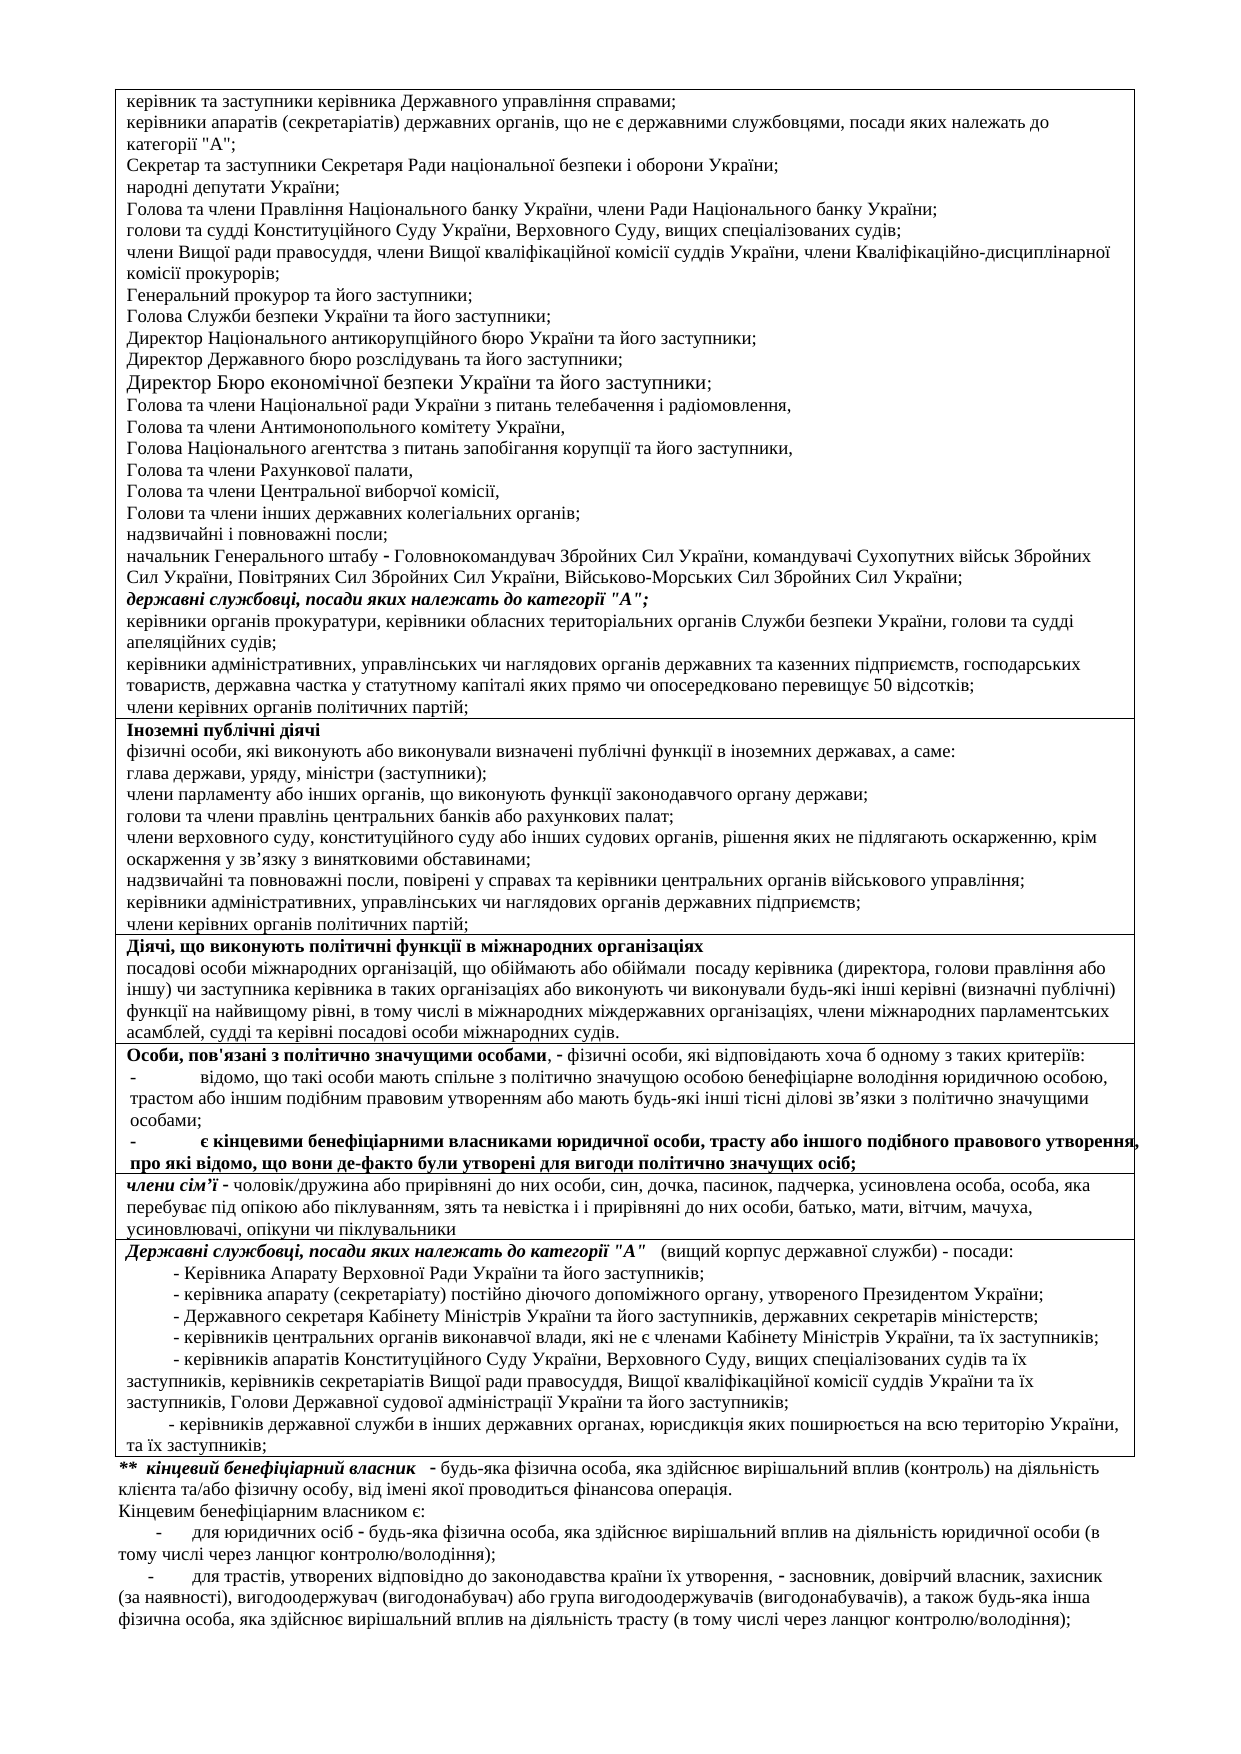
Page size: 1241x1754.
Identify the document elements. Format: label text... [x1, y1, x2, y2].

text Кінцевим бенефіціарним власником є: [118, 1500, 1122, 1521]
table_cell Іноземні публічні діячі фізичні особи, які виконують або виконували визначені публічні функції в іноземних державах, а саме: глава держави, уряду, міністри (заступники); члени парламенту або інших органів, що виконують функції законодавчого органу держави; голови та члени правлінь центральних банків або рахункових палат; члени верховного суду, конституційного суду або інших судових органів, рішення яких не підлягають оскарженню, крім оскарження у зв’язку з винятковими обставинами; надзвичайні та повноважні посли, повірені у справах та керівники центральних органів військового управління; керівники адміністративних, управлінських чи наглядових органів державних підприємств; члени керівних органів політичних партій; [116, 719, 1134, 934]
list для трастів, утворених відповідно до законодавства країни їх утворення, засновник, довірчий власник, захисник (за наявності), вигодоодержувач (вигодонабувач) або група вигодоодержувачів (вигодонабувачів), а також будь-яка інша фізична особа, яка здійснює вирішальний вплив на діяльність трасту (в тому числі через ланцюг контролю/володіння); [118, 1564, 1122, 1629]
list для юридичних осіб будь-яка фізична особа, яка здійснює вирішальний вплив на діяльність юридичної особи (в тому числі через ланцюг контролю/володіння); [118, 1521, 1122, 1564]
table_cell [116, 90, 1134, 717]
table_cell Державні службовці, посади яких належать до категорії "А" (вищий корпус державної служби) - посади: - Керівника Апарату Верховної Ради України та його заступників; - керівника апарату (секретаріату) постійно діючого допоміжного органу, утвореного Президентом України; - Державного секретаря Кабінету Міністрів України та його заступників, державних секретарів міністерств; - керівників центральних органів виконавчої влади, які не є членами Кабінету Міністрів України, та їх заступників; - керівників апаратів Конституційного Суду України, Верховного Суду, вищих спеціалізованих судів та їх заступників, керівників секретаріатів Вищої ради правосуддя, Вищої кваліфікаційної комісії суддів України та їх заступників, Голови Державної судової адміністрації України та його заступників; - керівників державної служби в інших державних органах, юрисдикція яких поширюється на всю територію України, та їх заступників; [116, 1240, 1134, 1456]
table_cell Особи, пов'язані з політично значущими особами, фізичні особи, які відповідають хоча б одному з таких критеріїв: відомо, що такі особи мають спільне з політично значущою особою бенефіціарне володіння юридичною особою, трастом або іншим подібним правовим утворенням або мають будь-які інші тісні ділові зв’язки з політично значущими особами; є кінцевими бенефіціарними власниками юридичної особи, трасту або іншого подібного правового утворення, про які відомо, що вони де-факто були утворені для вигоди політично значущих осіб; [116, 1044, 1134, 1173]
table_cell Діячі, що виконують політичні функції в міжнародних організаціях посадові особи міжнародних організацій, що обіймають або обіймали посаду керівника (директора, голови правління або іншу) чи заступника керівника в таких організаціях або виконують чи виконували будь-які інші керівні (визначні публічні) функції на найвищому рівні, в тому числі в міжнародних міждержавних організаціях, члени міжнародних парламентських асамблей, судді та керівні посадові особи міжнародних судів. [116, 935, 1134, 1043]
text ** кінцевий бенефіціарний власник будь-яка фізична особа, яка здійснює вирішальний вплив (контроль) на діяльність клієнта та/або фізичну особу, від імені якої проводиться фінансова операція. [118, 1457, 1122, 1500]
table_cell члени сім’ї чоловік/дружина або прирівняні до них особи, син, дочка, пасинок, падчерка, усиновлена особа, особа, яка перебуває під опікою або піклуванням, зять та невістка і і прирівняні до них особи, батько, мати, вітчим, мачуха, усиновлювачі, опікуни чи піклувальники [116, 1174, 1134, 1239]
